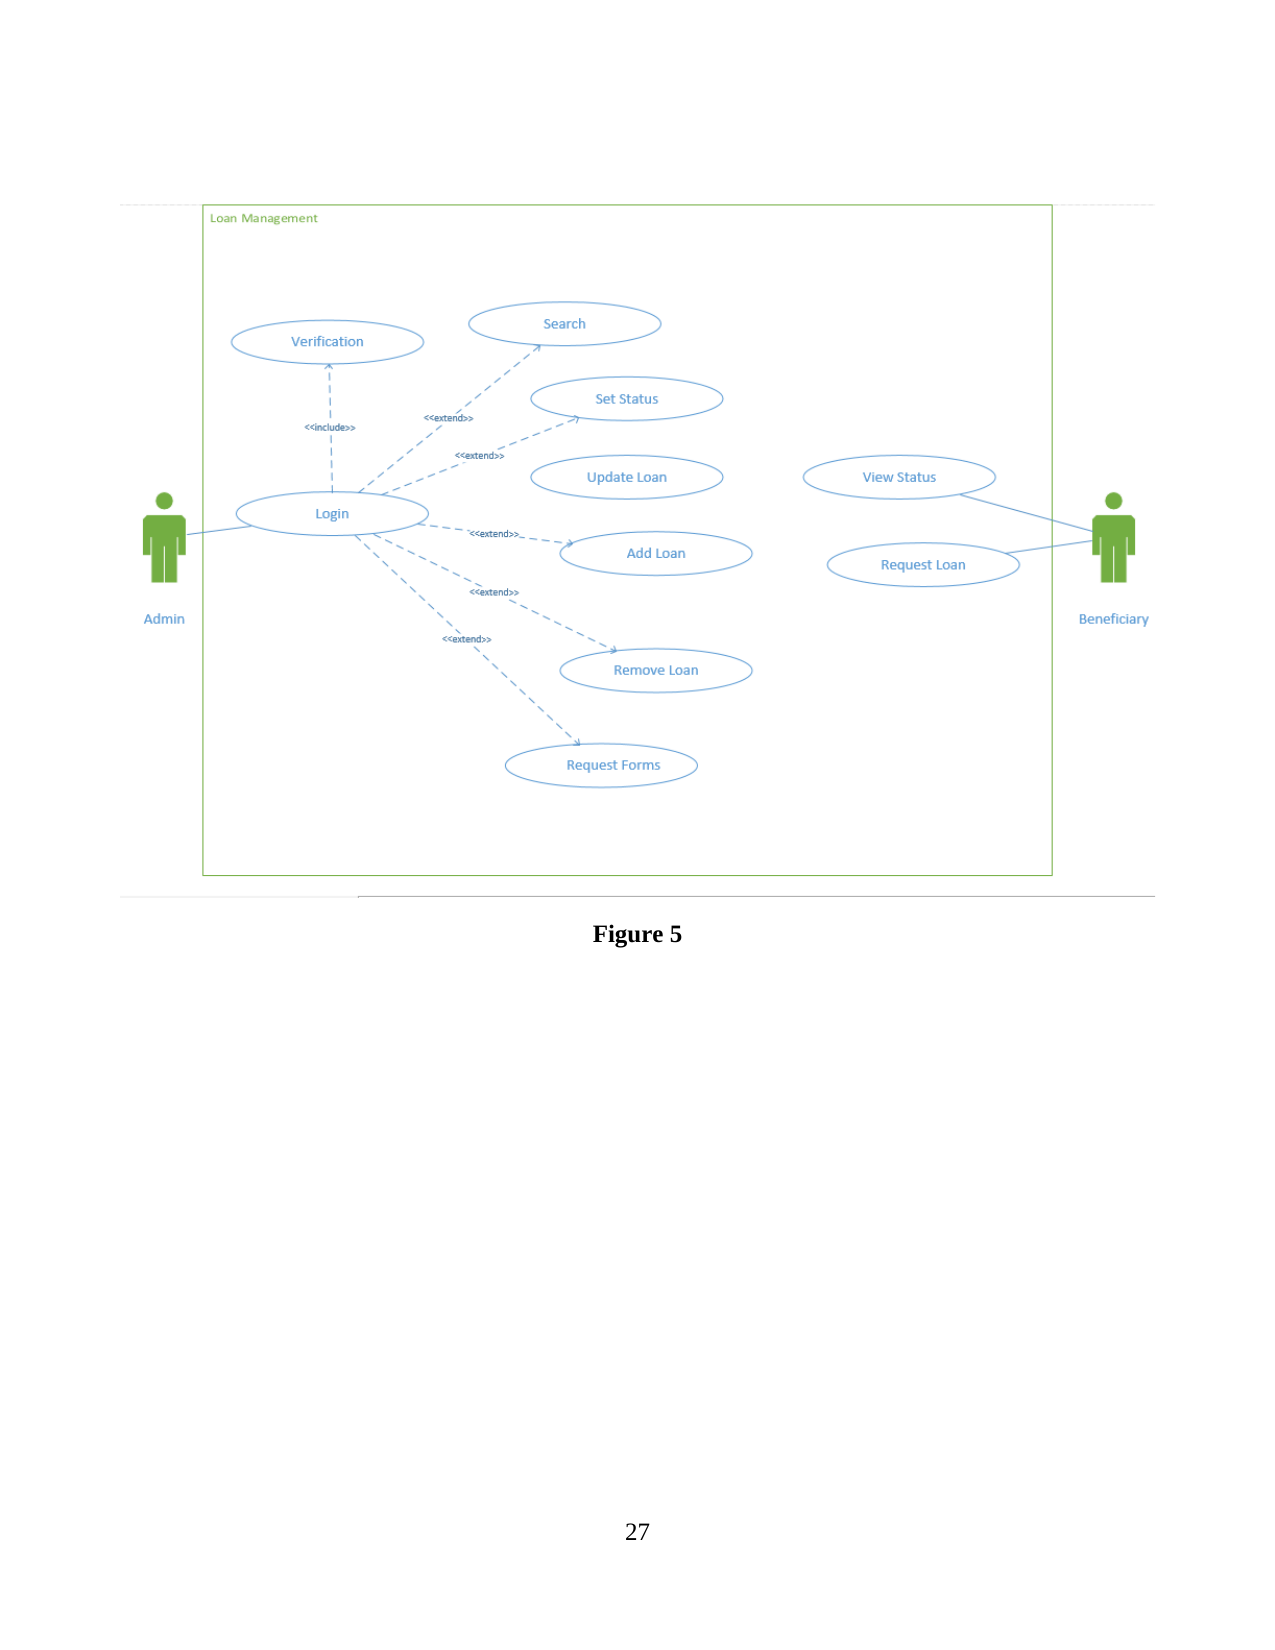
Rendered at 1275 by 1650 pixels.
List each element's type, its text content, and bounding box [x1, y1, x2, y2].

text Figure 5 [120, 919, 1155, 947]
picture [120, 194, 1155, 898]
